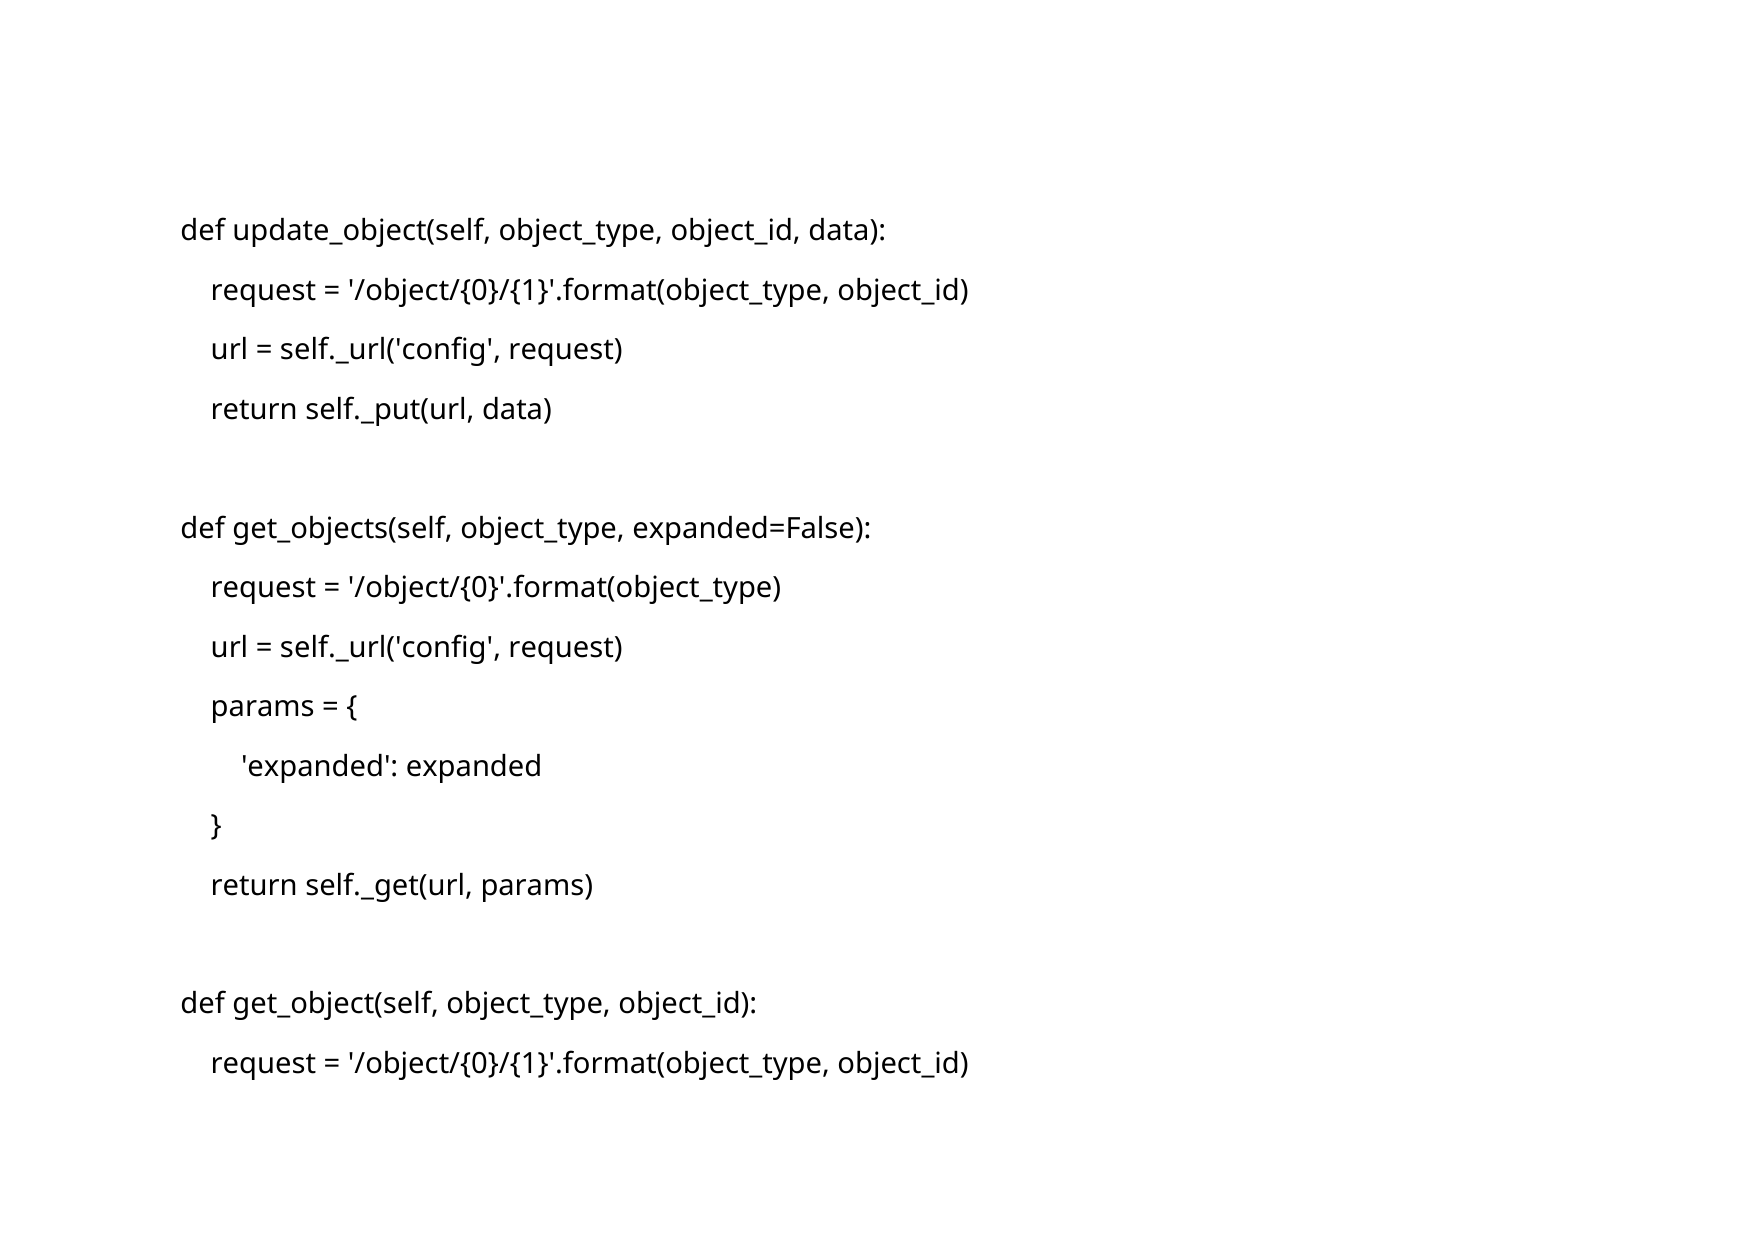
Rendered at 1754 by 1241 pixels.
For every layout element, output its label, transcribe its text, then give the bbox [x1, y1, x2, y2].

text def get_objects(self, object_type, expanded=False): [150, 507, 1604, 547]
text url = self._url('config', request) [150, 328, 1604, 368]
text request = '/object/{0}'.format(object_type) [150, 566, 1604, 606]
text return self._put(url, data) [150, 388, 1604, 428]
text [150, 269, 1604, 309]
text url = self._url('config', request) [150, 626, 1604, 666]
text def update_object(self, object_type, object_id, data): [150, 209, 1604, 249]
text } [150, 804, 1604, 844]
text 'expanded': expanded [150, 745, 1604, 784]
text request = '/object/{0}/{1}'.format(object_type, object_id) [150, 1042, 1604, 1082]
text return self._get(url, params) [150, 864, 1604, 903]
text def get_object(self, object_type, object_id): [150, 983, 1604, 1022]
text params = { [150, 685, 1604, 725]
